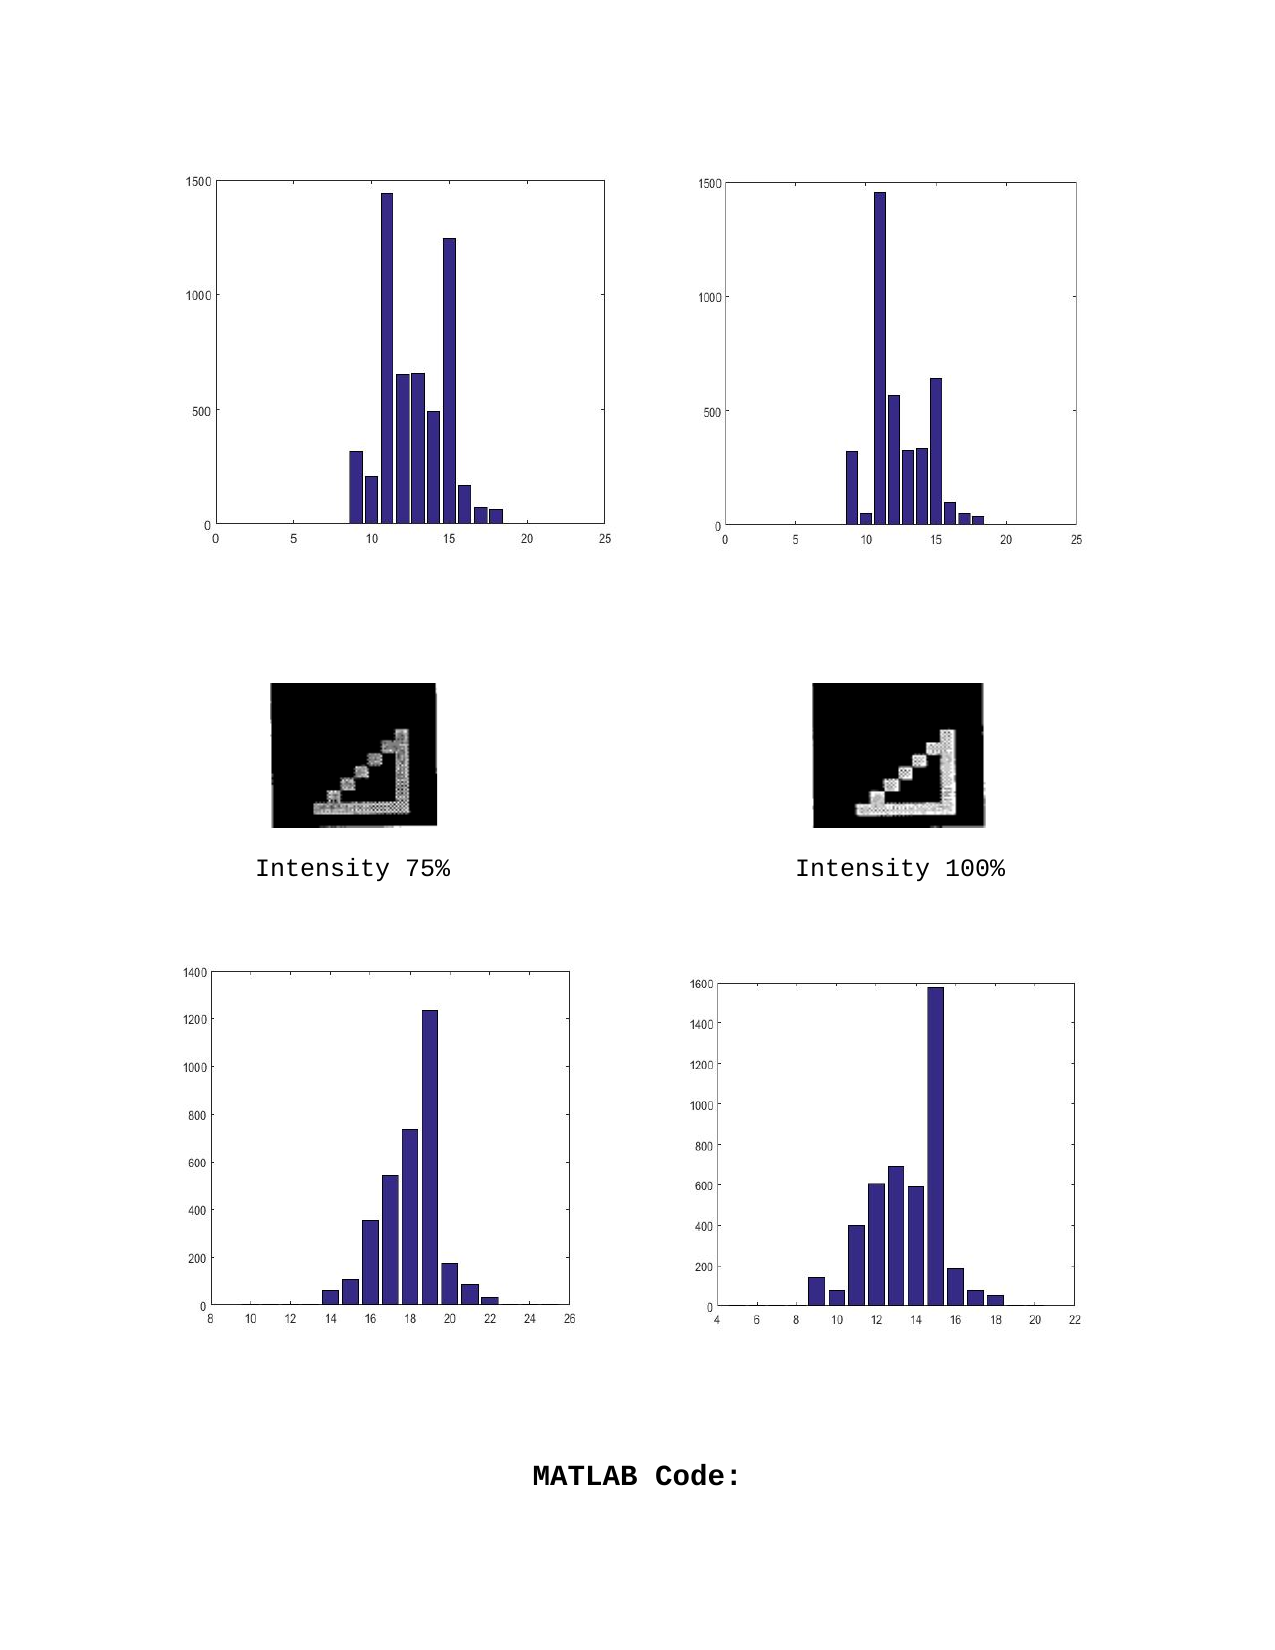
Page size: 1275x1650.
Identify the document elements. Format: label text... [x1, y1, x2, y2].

picture [666, 151, 1119, 571]
picture [812, 683, 986, 828]
text MATLAB Code: [150, 1461, 1125, 1494]
picture [270, 683, 438, 828]
picture [150, 150, 652, 571]
picture [657, 953, 1118, 1349]
text Intensity 75% Intensity 100% [150, 856, 1125, 884]
picture [150, 940, 613, 1349]
